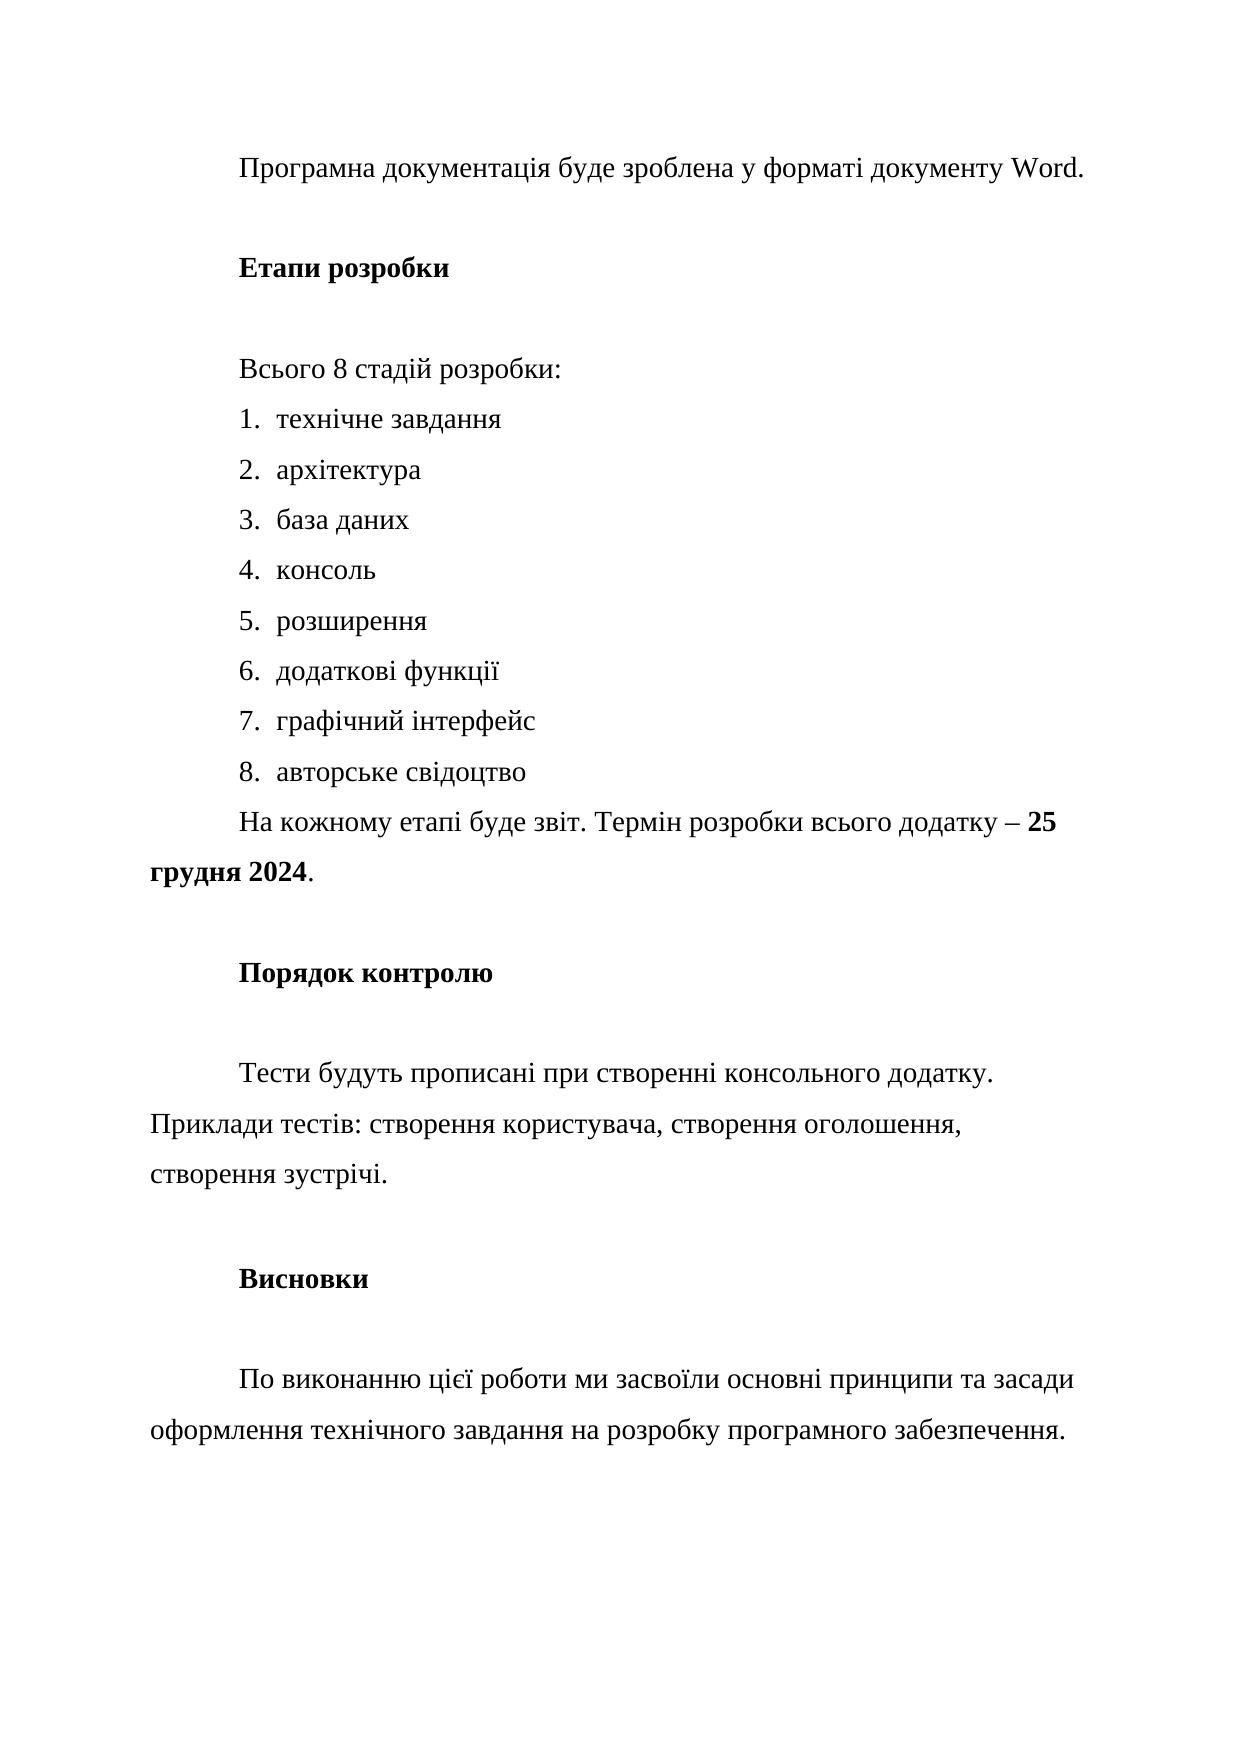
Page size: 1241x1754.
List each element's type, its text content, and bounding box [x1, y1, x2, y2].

text Порядок контролю [150, 955, 1090, 988]
list графічний інтерфейс [239, 703, 1090, 737]
text Етапи розробки [150, 251, 1090, 284]
list розширення [239, 603, 1090, 636]
list технічне завдання [239, 402, 1090, 435]
text На кожному етапі буде звіт. Термін розробки всього додатку – 25 грудня 2024. [150, 804, 1090, 888]
list консоль [239, 552, 1090, 586]
list база даних [239, 502, 1090, 536]
text Висновки [150, 1261, 1090, 1294]
list архітектура [239, 452, 1090, 485]
list авторське свідоцтво [239, 754, 1090, 787]
list додаткові функції [239, 653, 1090, 687]
text По виконанню цієї роботи ми засвоїли основні принципи та засади оформлення технічного завдання на розробку програмного забезпечення. [150, 1362, 1090, 1446]
text Програмна документація буде зроблена у форматі документу Word. [150, 150, 1090, 183]
text Тести будуть прописані при створенні консольного додатку. Приклади тестів: створення користувача, створення оголошення, створення зустрічі. [150, 1056, 1090, 1190]
text Всього 8 стадій розробки: [150, 351, 1090, 385]
